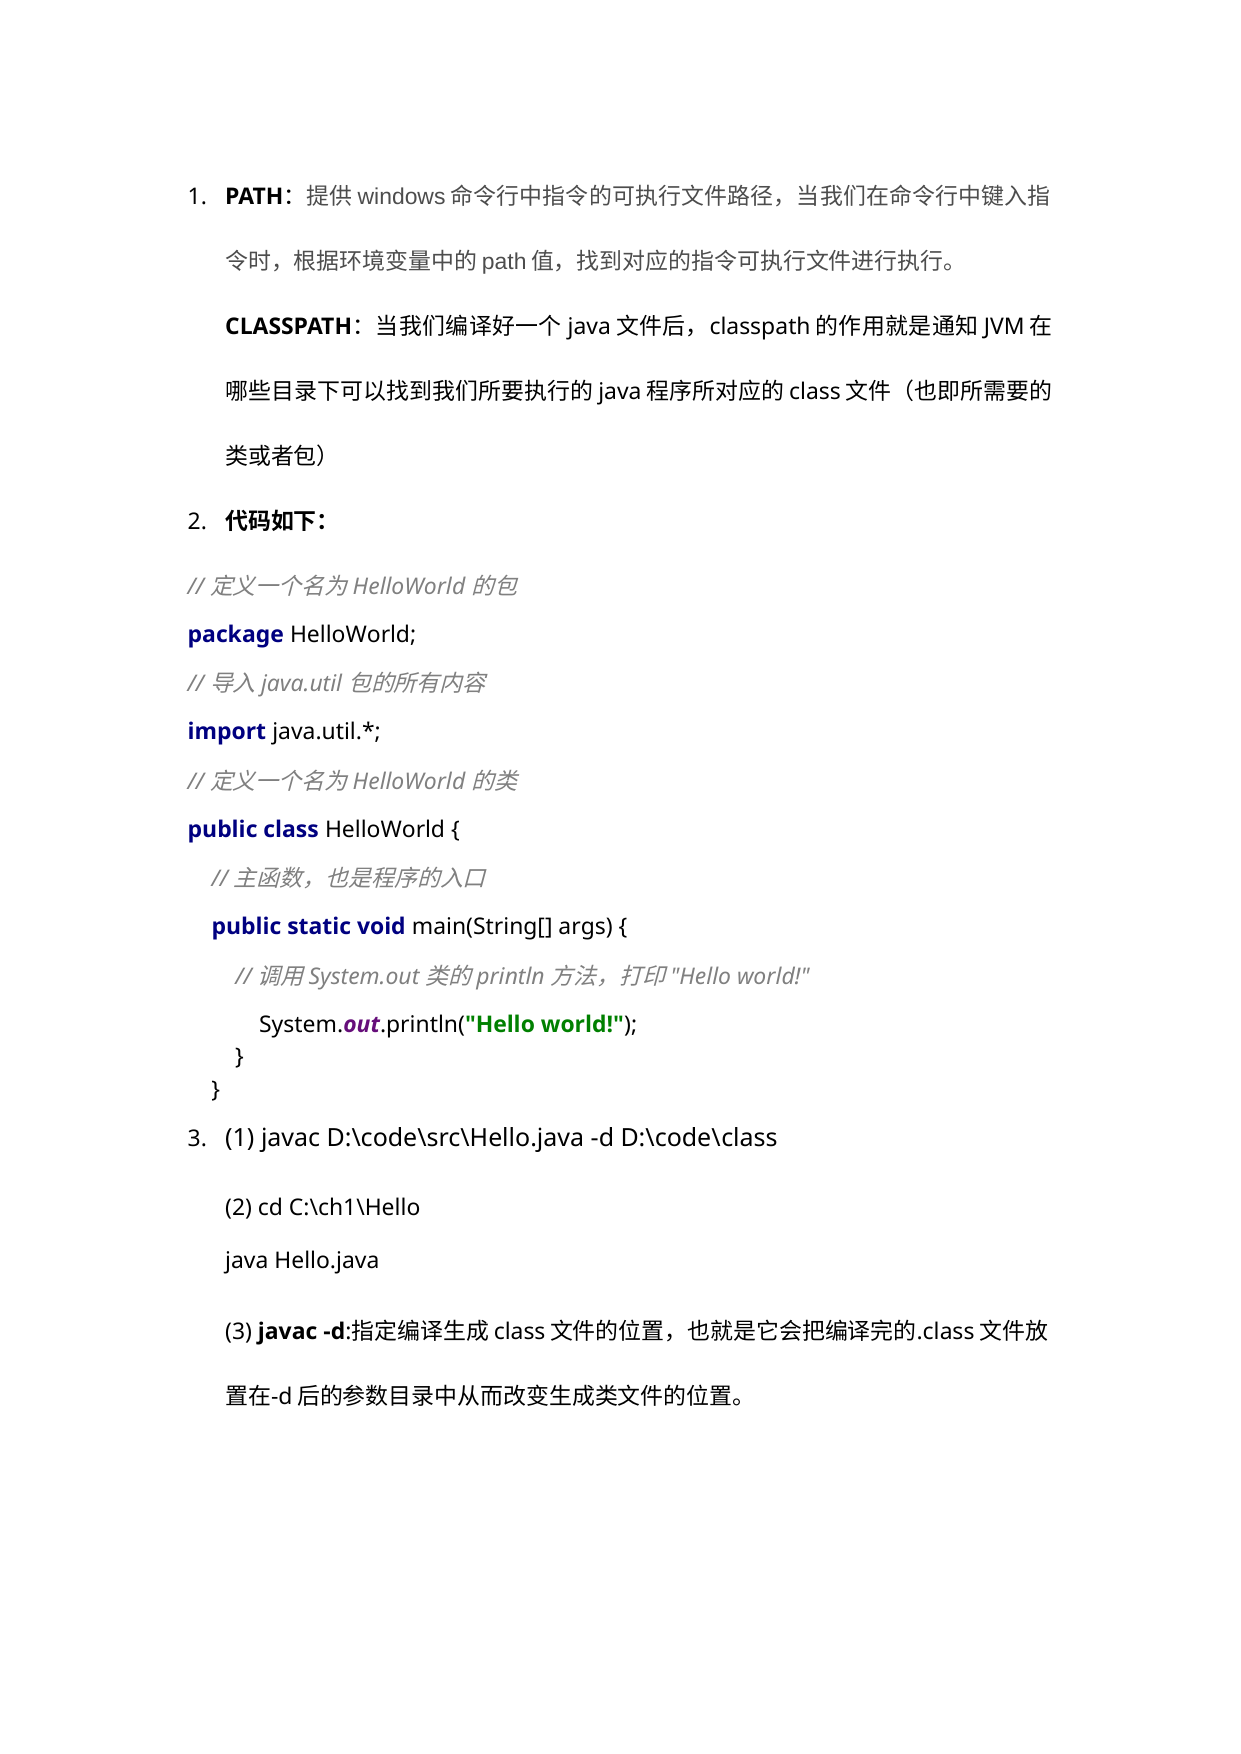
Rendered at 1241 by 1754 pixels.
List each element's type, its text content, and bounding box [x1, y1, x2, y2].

text java Hello.java [187, 1244, 1053, 1276]
list CLASSPATH：当我们编译好一个java文件后，classpath的作用就是通知JVM在哪些目录下可以找到我们所要执行的java程序所对应的class文件（也即所需要的类或者包） [225, 292, 1053, 487]
text (2) cd C:\ch1\Hello [187, 1190, 1053, 1223]
text (3) javac -d:指定编译生成class文件的位置，也就是它会把编译完的.class文件放置在-d后的参数目录中从而改变生成类文件的位置。 [225, 1297, 1053, 1427]
text // 定义一个名为 HelloWorld 的包 package HelloWorld; // 导入 java.util 包的所有内容 import java.util.*; // 定义一个名为 HelloWorld 的类 public class HelloWorld { // 主函数，也是程序的入口 public static void main(String[] args) { // 调用 System.out 类的 println 方法，打印 "Hello world!" System.out.println("Hello world!"); } } [187, 552, 1053, 1104]
list PATH：提供windows命令行中指令的可执行文件路径，当我们在命令行中键入指令时，根据环境变量中的path值，找到对应的指令可执行文件进行执行。 [187, 162, 1053, 292]
list 代码如下： [187, 487, 1053, 552]
list (1) javac D:\code\src\Hello.java -d D:\code\class [187, 1104, 1053, 1169]
